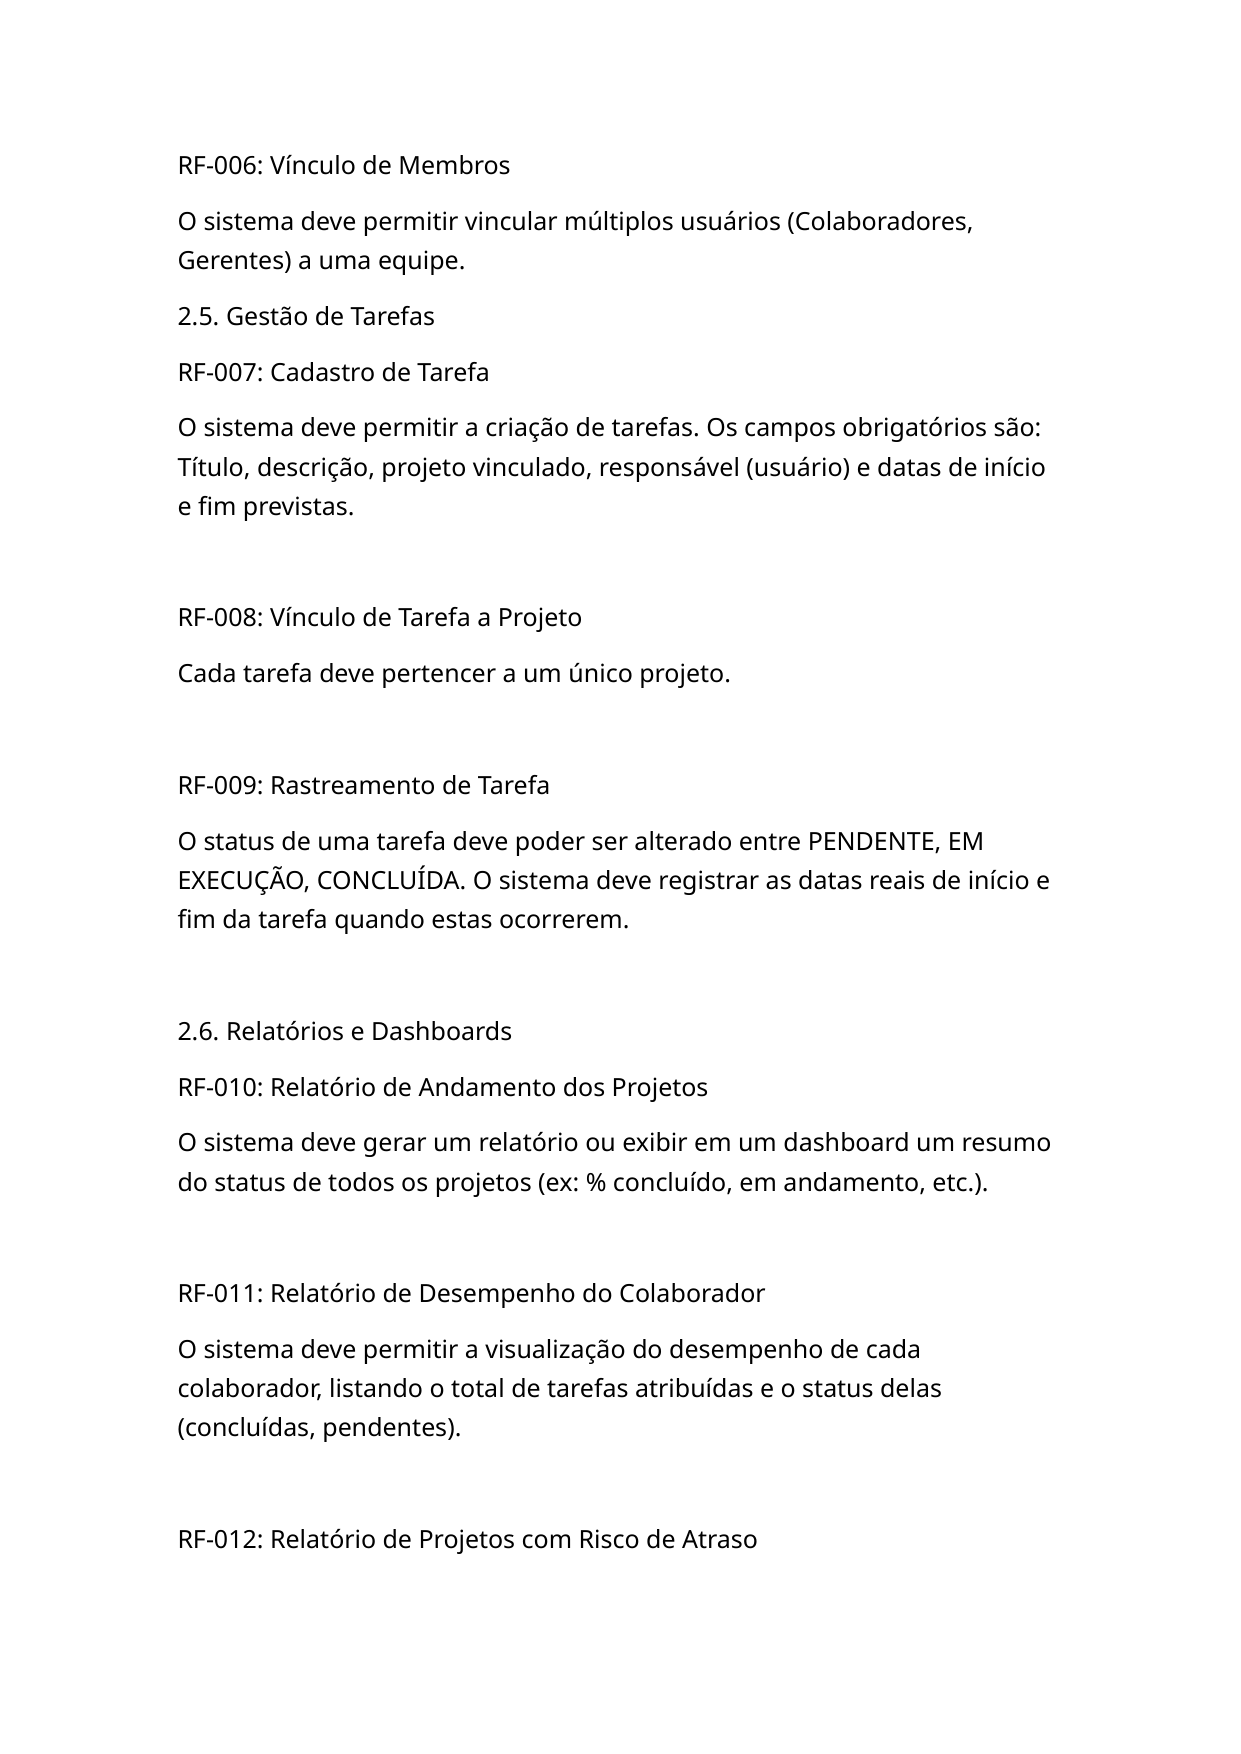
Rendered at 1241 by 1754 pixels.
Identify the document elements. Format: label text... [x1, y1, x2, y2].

text O status de uma tarefa deve poder ser alterado entre PENDENTE, EM EXECUÇÃO, CONCLUÍDA. O sistema deve registrar as datas reais de início e fim da tarefa quando estas ocorrerem. [177, 823, 1063, 936]
text O sistema deve permitir a criação de tarefas. Os campos obrigatórios são: Título, descrição, projeto vinculado, responsável (usuário) e datas de início e fim previstas. [177, 410, 1063, 522]
text O sistema deve permitir a visualização do desempenho de cada colaborador, listando o total de tarefas atribuídas e o status delas (concluídas, pendentes). [177, 1332, 1063, 1444]
text RF-011: Relatório de Desempenho do Colaborador [177, 1276, 1063, 1310]
text RF-012: Relatório de Projetos com Risco de Atraso [177, 1522, 1063, 1556]
text RF-007: Cadastro de Tarefa [177, 354, 1063, 388]
text Cada tarefa deve pertencer a um único projeto. [177, 656, 1063, 690]
text RF-010: Relatório de Andamento dos Projetos [177, 1069, 1063, 1103]
text 2.6. Relatórios e Dashboards [177, 1013, 1063, 1047]
text RF-006: Vínculo de Membros [177, 148, 1063, 182]
text RF-009: Rastreamento de Tarefa [177, 768, 1063, 802]
text RF-008: Vínculo de Tarefa a Projeto [177, 600, 1063, 634]
text 2.5. Gestão de Tarefas [177, 298, 1063, 332]
text O sistema deve gerar um relatório ou exibir em um dashboard um resumo do status de todos os projetos (ex: % concluído, em andamento, etc.). [177, 1125, 1063, 1198]
text O sistema deve permitir vincular múltiplos usuários (Colaboradores, Gerentes) a uma equipe. [177, 203, 1063, 277]
